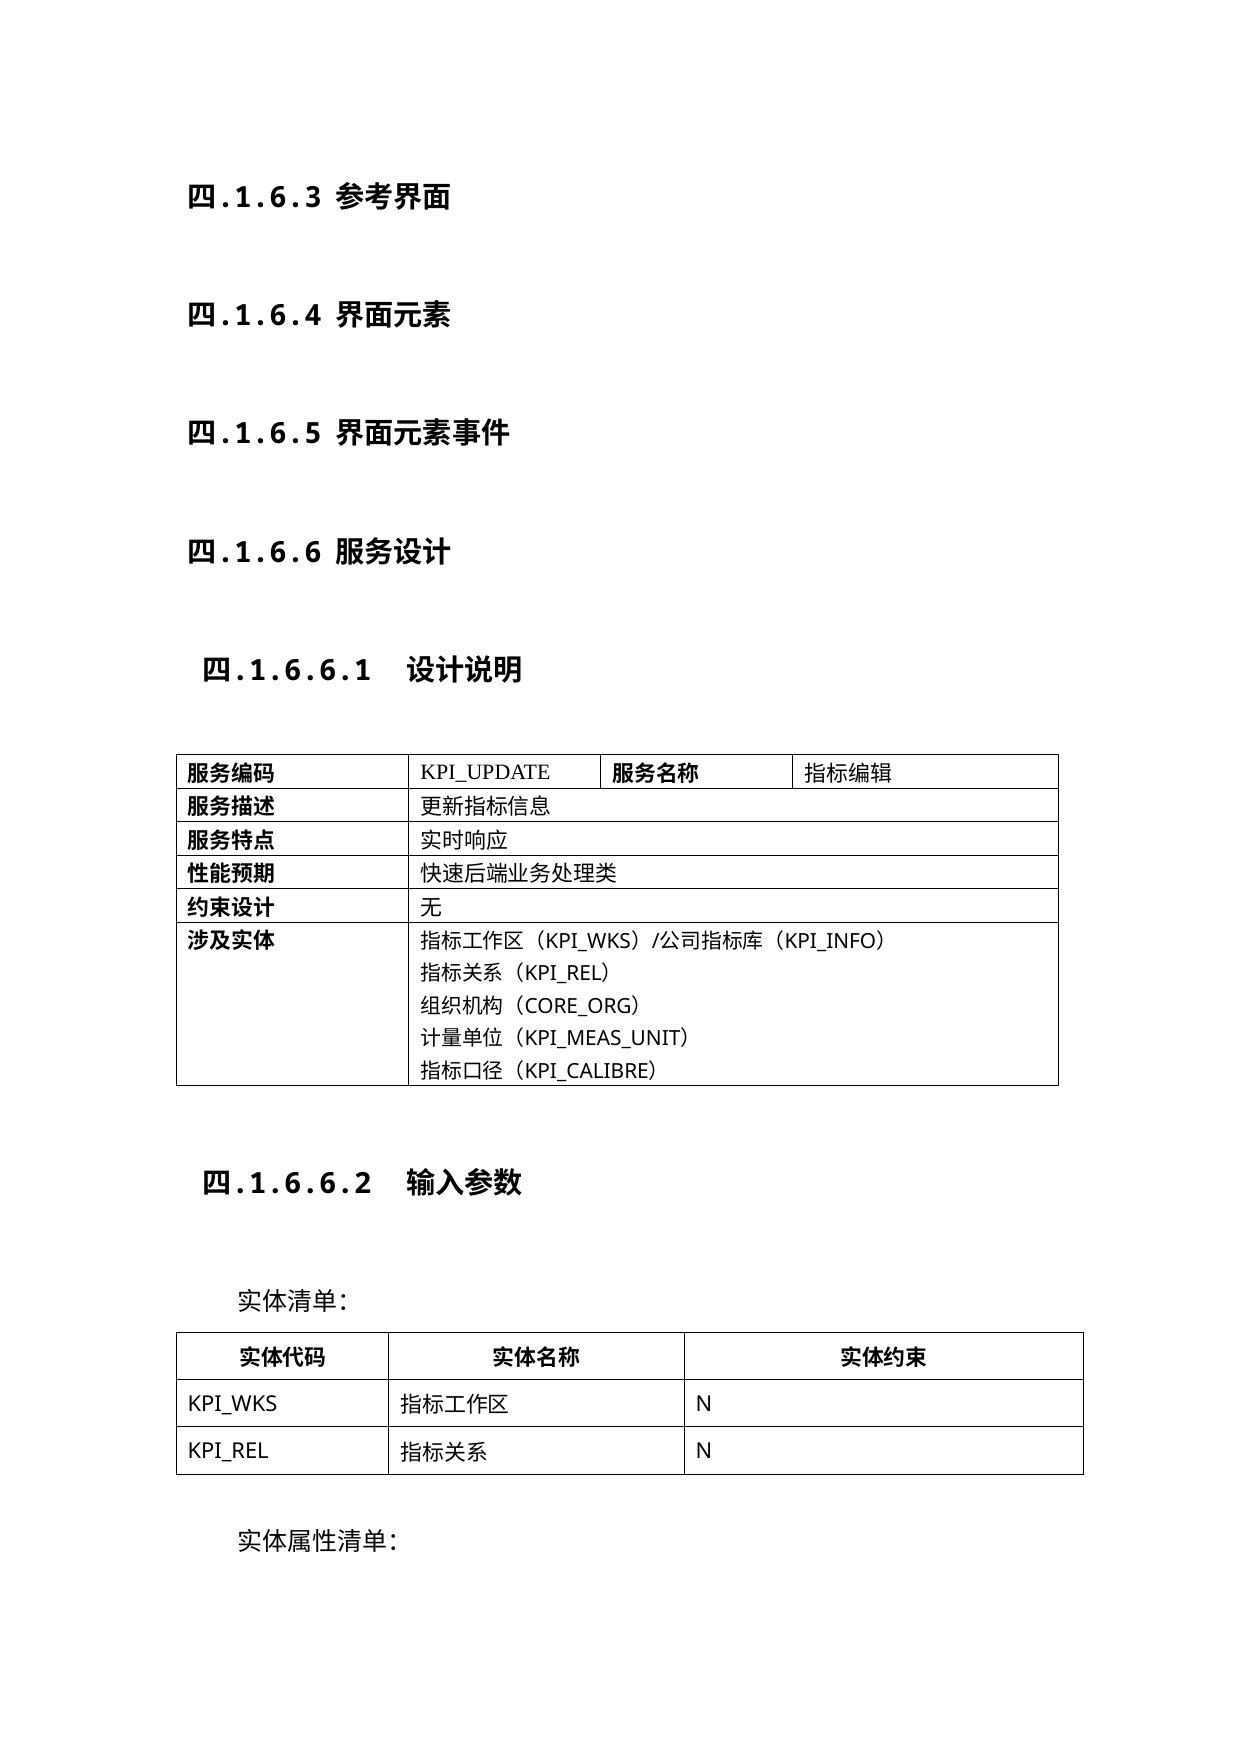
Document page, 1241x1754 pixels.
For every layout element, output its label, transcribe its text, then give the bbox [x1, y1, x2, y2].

table_cell 约束设计 [177, 889, 408, 922]
table_cell 涉及实体 [177, 923, 408, 1085]
subtitle 服务设计 [187, 517, 1053, 582]
table_cell 指标工作区（KPI_WKS）/公司指标库（KPI_INFO） 指标关系（KPI_REL） 组织机构（CORE_ORG） 计量单位（KPI_MEAS_UNIT） 指标口径（KPI_CALIBRE） [409, 923, 1058, 1085]
table_header KPI_UPDATE [409, 755, 600, 788]
subtitle 界面元素 [187, 280, 1053, 345]
table_cell N [685, 1427, 1083, 1473]
table_cell 实时响应 [409, 822, 1058, 855]
table_cell 指标工作区 [389, 1380, 684, 1426]
table_header 服务名称 [601, 755, 792, 788]
table_header 指标编辑 [793, 755, 1058, 788]
table_cell 快速后端业务处理类 [409, 856, 1058, 888]
subtitle 输入参数 [202, 1148, 1053, 1213]
table_header 实体代码 [177, 1333, 388, 1379]
table_cell KPI_WKS [177, 1380, 388, 1426]
table_cell KPI_REL [177, 1427, 388, 1473]
subtitle 设计说明 [202, 636, 1053, 701]
table_cell 服务特点 [177, 822, 408, 855]
table_cell N [685, 1380, 1083, 1426]
table_header 实体名称 [389, 1333, 684, 1379]
subtitle 参考界面 [187, 162, 1053, 227]
text 实体清单： [187, 1267, 1053, 1332]
table_cell 无 [409, 889, 1058, 922]
table_cell 性能预期 [177, 856, 408, 888]
text 实体属性清单： [187, 1507, 1053, 1572]
table_header 实体约束 [685, 1333, 1083, 1379]
table_cell 服务描述 [177, 789, 408, 821]
table_header 服务编码 [177, 755, 408, 788]
subtitle 界面元素事件 [187, 399, 1053, 464]
table_cell 更新指标信息 [409, 789, 1058, 821]
table_cell 指标关系 [389, 1427, 684, 1473]
